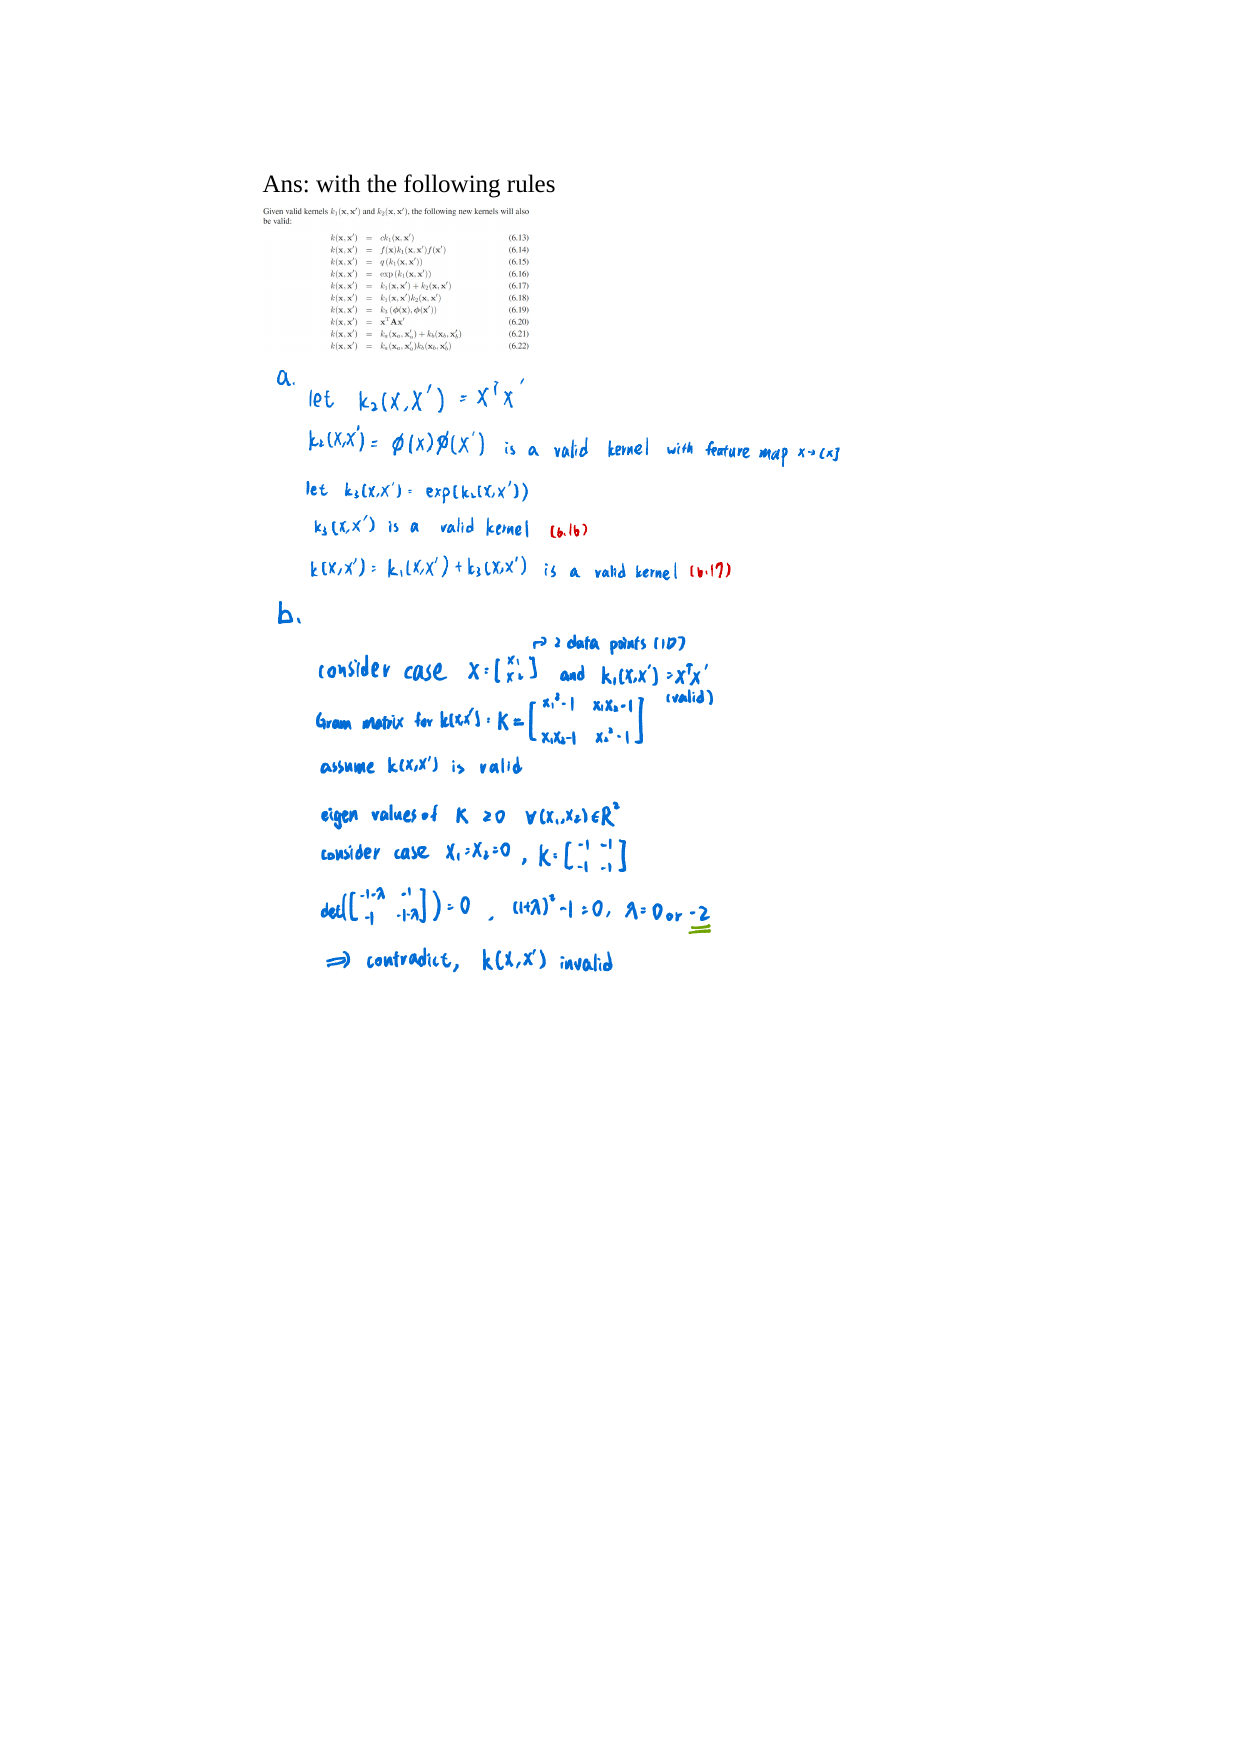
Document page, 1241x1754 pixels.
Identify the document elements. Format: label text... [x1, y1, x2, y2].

text Ans: with the following rules [262, 164, 1053, 202]
picture [262, 591, 770, 991]
picture [262, 206, 533, 353]
picture [262, 360, 852, 588]
